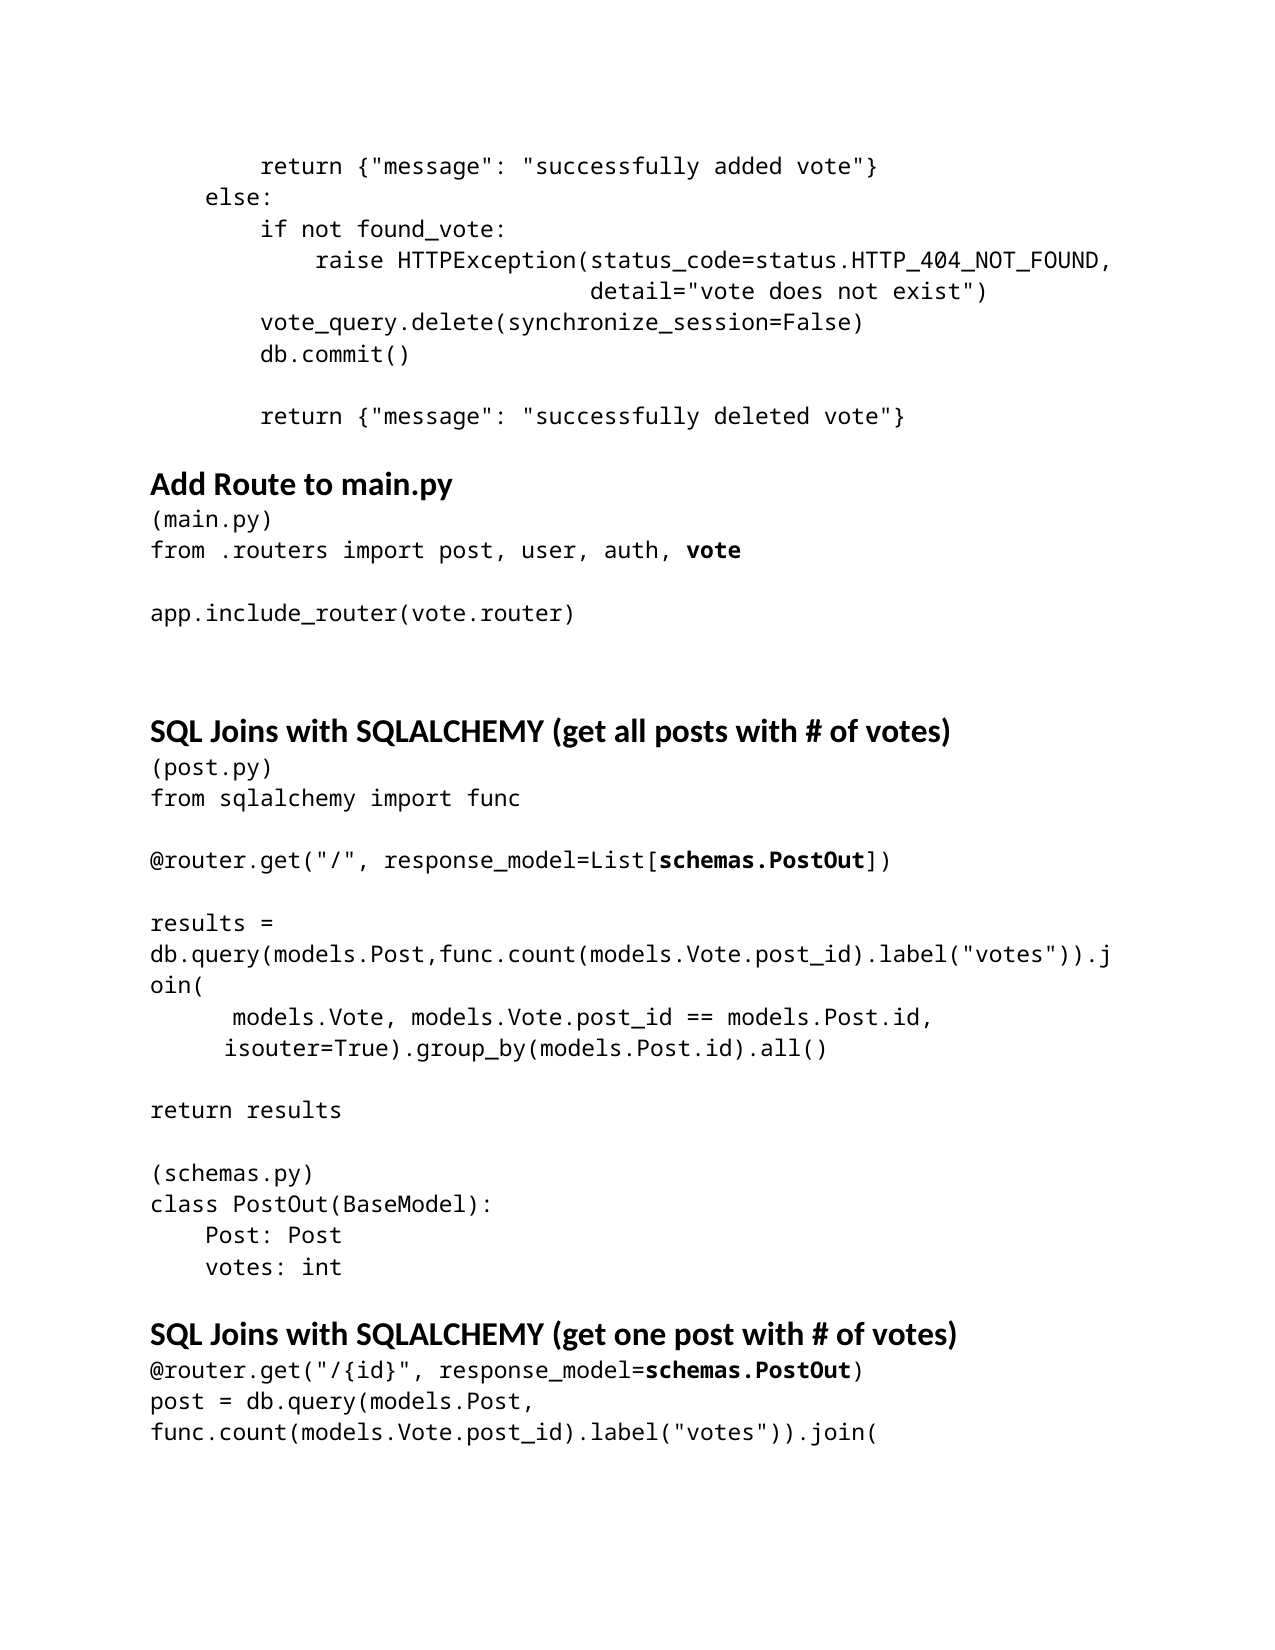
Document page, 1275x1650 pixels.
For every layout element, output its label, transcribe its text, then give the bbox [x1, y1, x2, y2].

text results = db.query(models.Post,func.count(models.Vote.post_id).label("votes")).join( [150, 907, 1125, 1000]
text raise HTTPException(status_code=status.HTTP_404_NOT_FOUND, [150, 244, 1125, 275]
text class PostOut(BaseModel): [150, 1188, 1125, 1219]
text return results [150, 1094, 1125, 1125]
text from sqlalchemy import func [150, 782, 1125, 813]
text db.commit() [150, 337, 1125, 369]
text (post.py) [150, 750, 1125, 782]
text from .routers import post, user, auth, vote [150, 534, 1125, 566]
text Post: Post [150, 1219, 1125, 1250]
text votes: int [150, 1250, 1125, 1282]
text return {"message": "successfully deleted vote"} [150, 400, 1125, 431]
text SQL Joins with SQLALCHEMY (get one post with # of votes) [150, 1313, 1125, 1354]
text @router.get("/", response_model=List[schemas.PostOut]) [150, 844, 1125, 875]
text Add Route to main.py [150, 462, 1125, 503]
text models.Vote, models.Vote.post_id == models.Post.id, isouter=True).group_by(models.Post.id).all() [150, 1000, 1125, 1063]
text @router.get("/{id}", response_model=schemas.PostOut) [150, 1354, 1125, 1385]
text else: [150, 181, 1125, 212]
text vote_query.delete(synchronize_session=False) [150, 306, 1125, 337]
text if not found_vote: [150, 212, 1125, 244]
text post = db.query(models.Post, func.count(models.Vote.post_id).label("votes")).join( [150, 1385, 1125, 1447]
text (schemas.py) [150, 1157, 1125, 1188]
text app.include_router(vote.router) [150, 597, 1125, 628]
text return {"message": "successfully added vote"} [150, 150, 1125, 181]
text detail="vote does not exist") [150, 275, 1125, 306]
text (main.py) [150, 503, 1125, 534]
text SQL Joins with SQLALCHEMY (get all posts with # of votes) [150, 710, 1125, 750]
